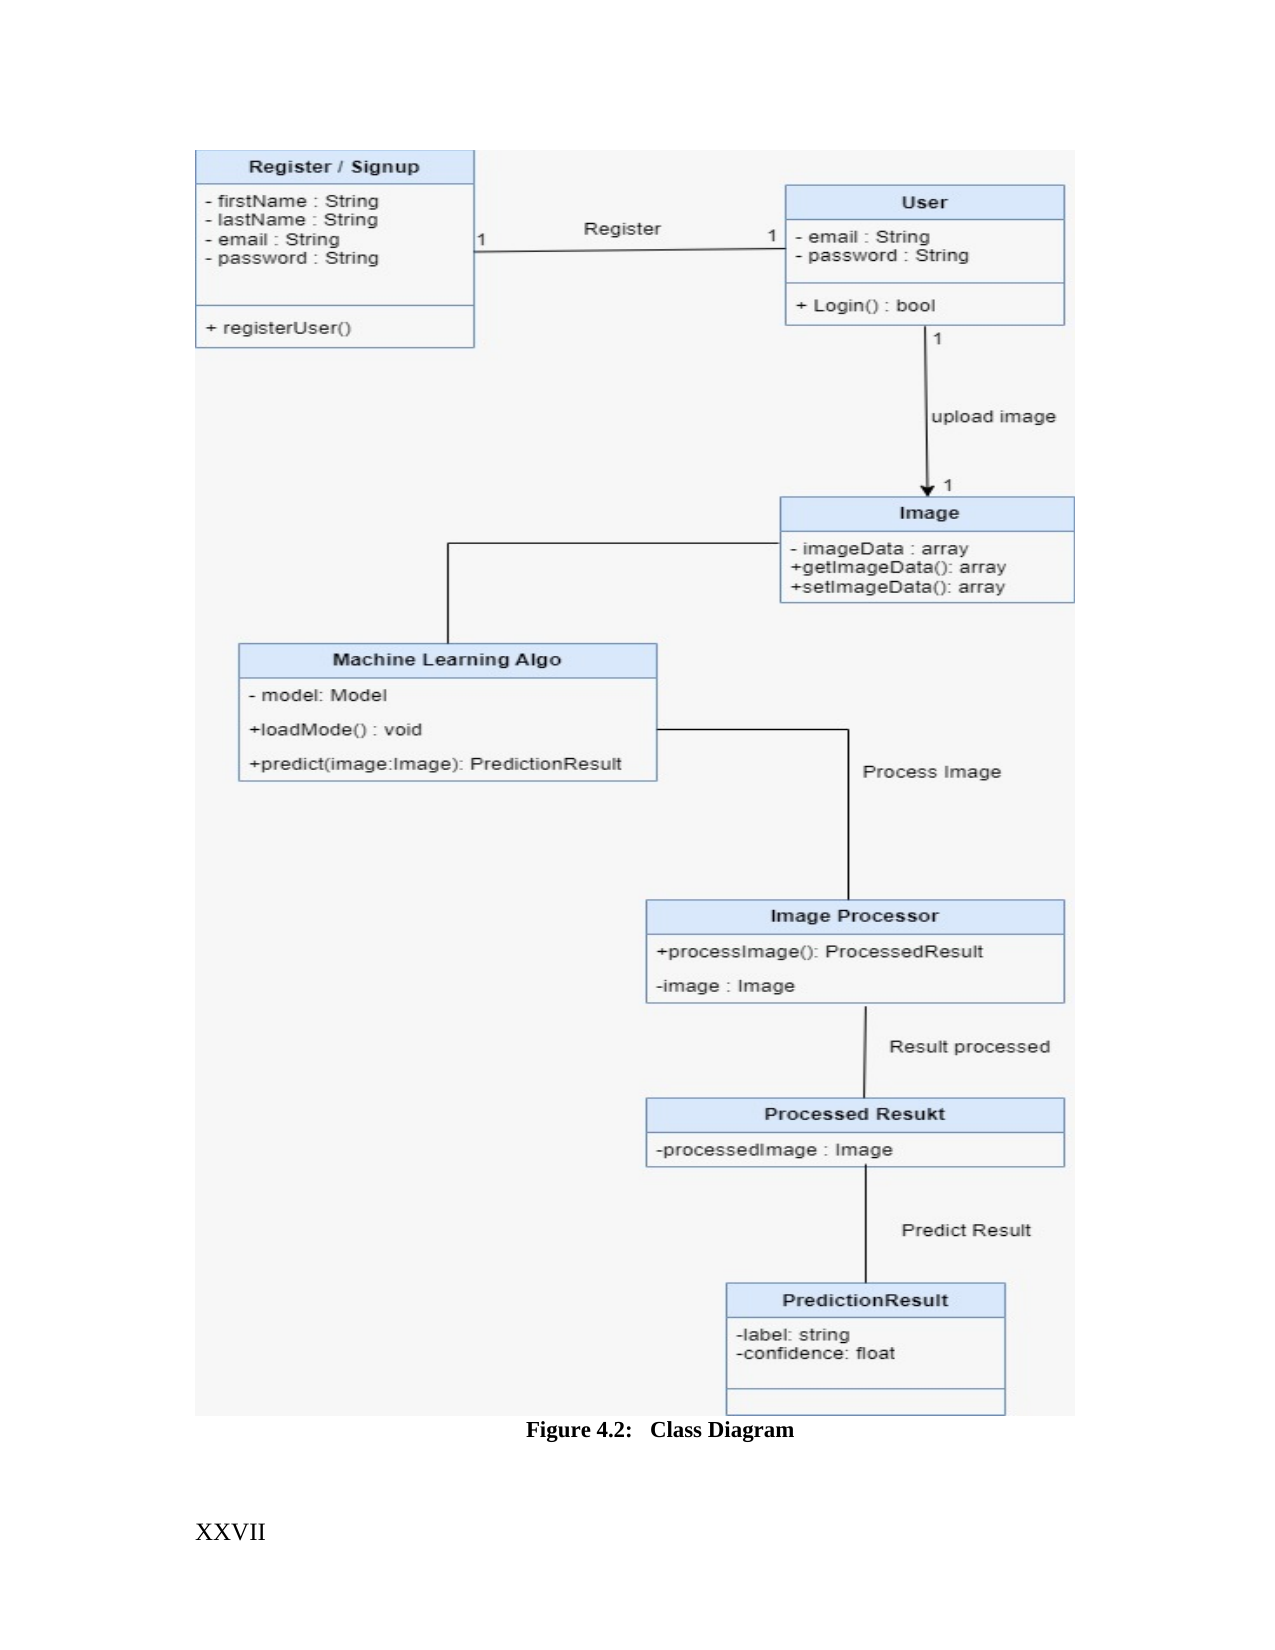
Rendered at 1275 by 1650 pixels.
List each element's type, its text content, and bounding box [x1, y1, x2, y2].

text Figure 4.2: Class Diagram [195, 1416, 1125, 1442]
